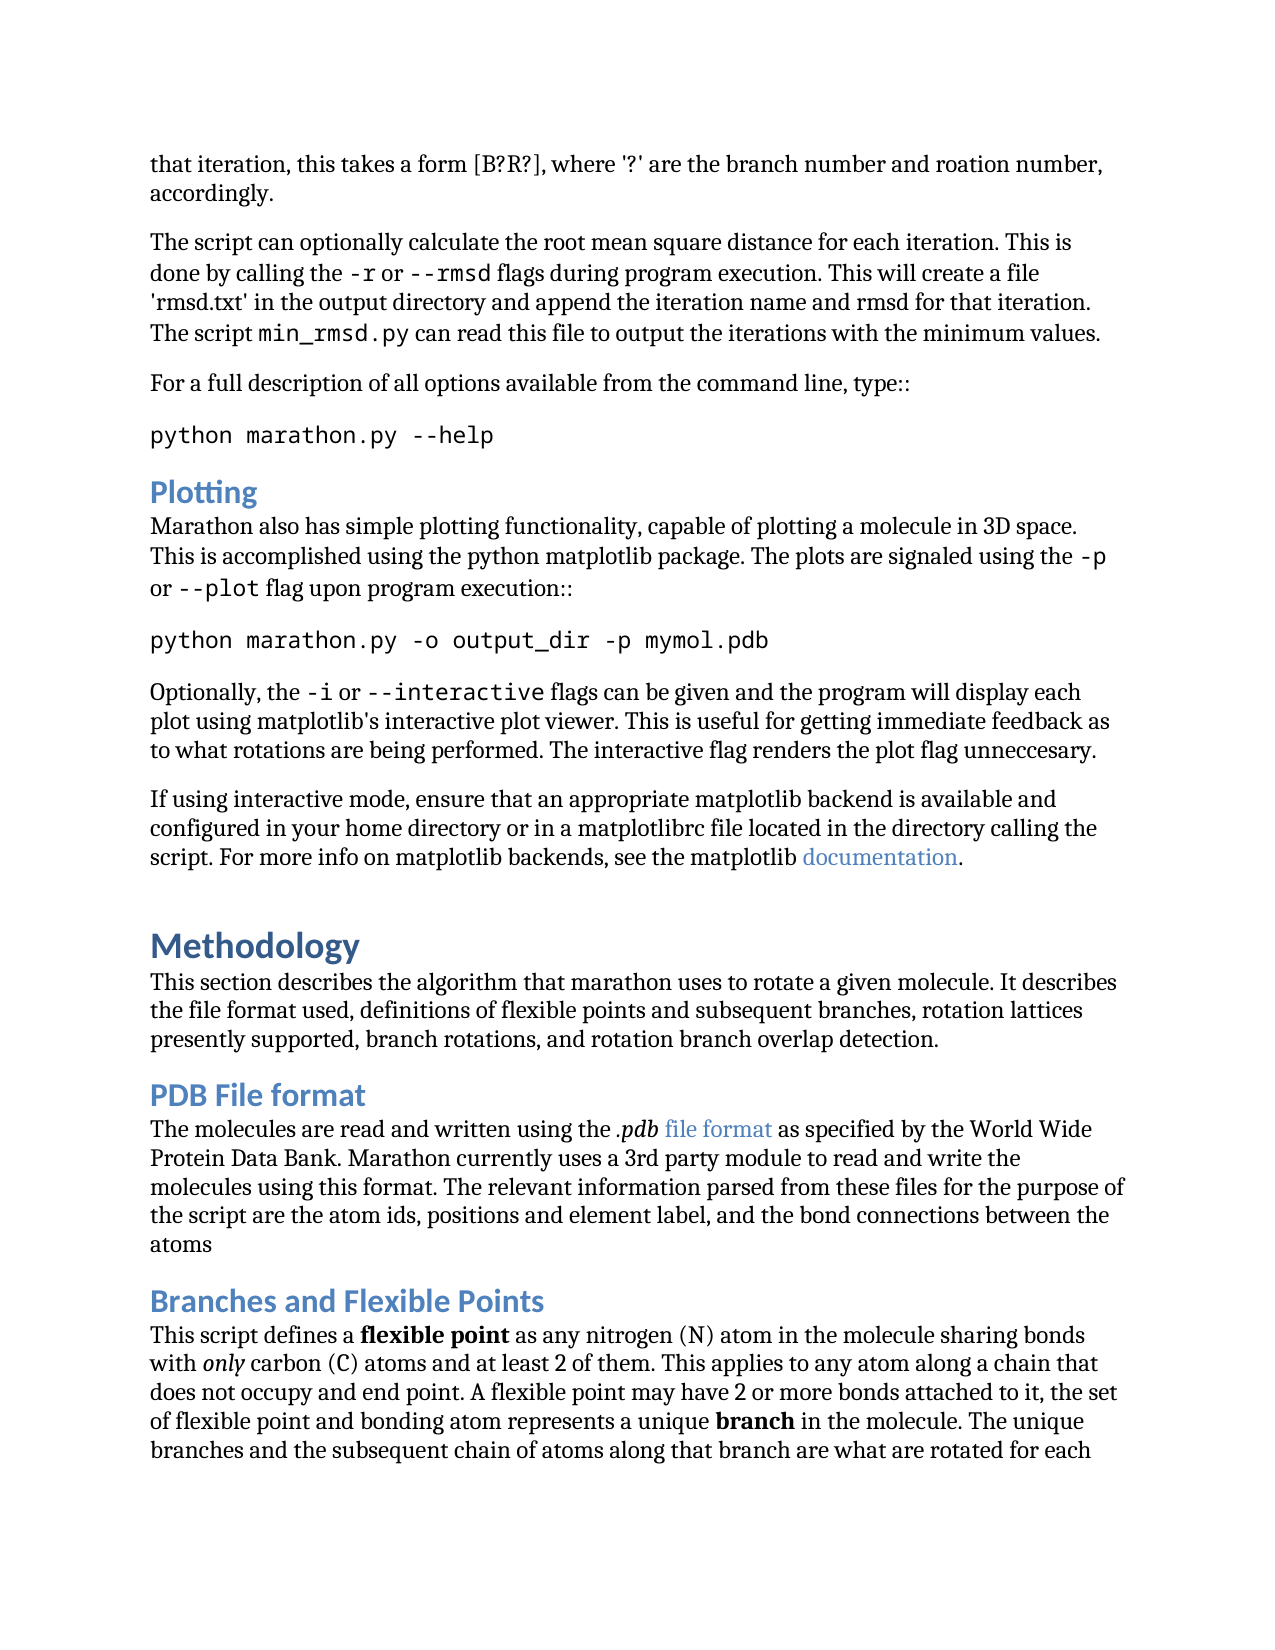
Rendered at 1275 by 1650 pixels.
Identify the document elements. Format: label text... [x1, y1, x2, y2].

text For a full description of all options available from the command line, type:: [150, 369, 1125, 398]
text Optionally, the -i or --interactive flags can be given and the program will display each plot using matplotlib's interactive plot viewer. This is useful for getting immediate feedback as to what rotations are being performed. The interactive flag renders the plot flag unneccesary. [150, 676, 1125, 764]
text python marathon.py --help [150, 419, 1125, 450]
text This section describes the algorithm that marathon uses to rotate a given molecule. It describes the file format used, definitions of flexible points and subsequent branches, rotation lattices presently supported, branch rotations, and rotation branch overlap detection. [150, 967, 1125, 1054]
subtitle Methodology [150, 922, 1125, 967]
subtitle PDB File format [150, 1074, 1125, 1115]
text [150, 1321, 1125, 1464]
text python marathon.py -o output_dir -p mymol.pdb [150, 624, 1125, 655]
text If using interactive mode, ensure that an appropriate matplotlib backend is available and configured in your home directory or in a matplotlibrc file located in the directory calling the script. For more info on matplotlib backends, see the matplotlib documentation. [150, 785, 1125, 872]
subtitle Plotting [150, 471, 1125, 512]
subtitle Branches and Flexible Points [150, 1280, 1125, 1321]
text The script can optionally calculate the root mean square distance for each iteration. This is done by calling the -r or --rmsd flags during program execution. This will create a file 'rmsd.txt' in the output directory and append the iteration name and rmsd for that iteration. The script min_rmsd.py can read this file to output the iterations with the minimum values. [150, 228, 1125, 348]
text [150, 150, 1125, 207]
text The molecules are read and written using the .pdb file format as specified by the World Wide Protein Data Bank. Marathon currently uses a 3rd party module to read and write the molecules using this format. The relevant information parsed from these files for the purpose of the script are the atom ids, positions and element label, and the bond connections between the atoms [150, 1115, 1125, 1259]
text Marathon also has simple plotting functionality, capable of plotting a molecule in 3D space. This is accomplished using the python matplotlib package. The plots are signaled using the -p or --plot flag upon program execution:: [150, 512, 1125, 603]
